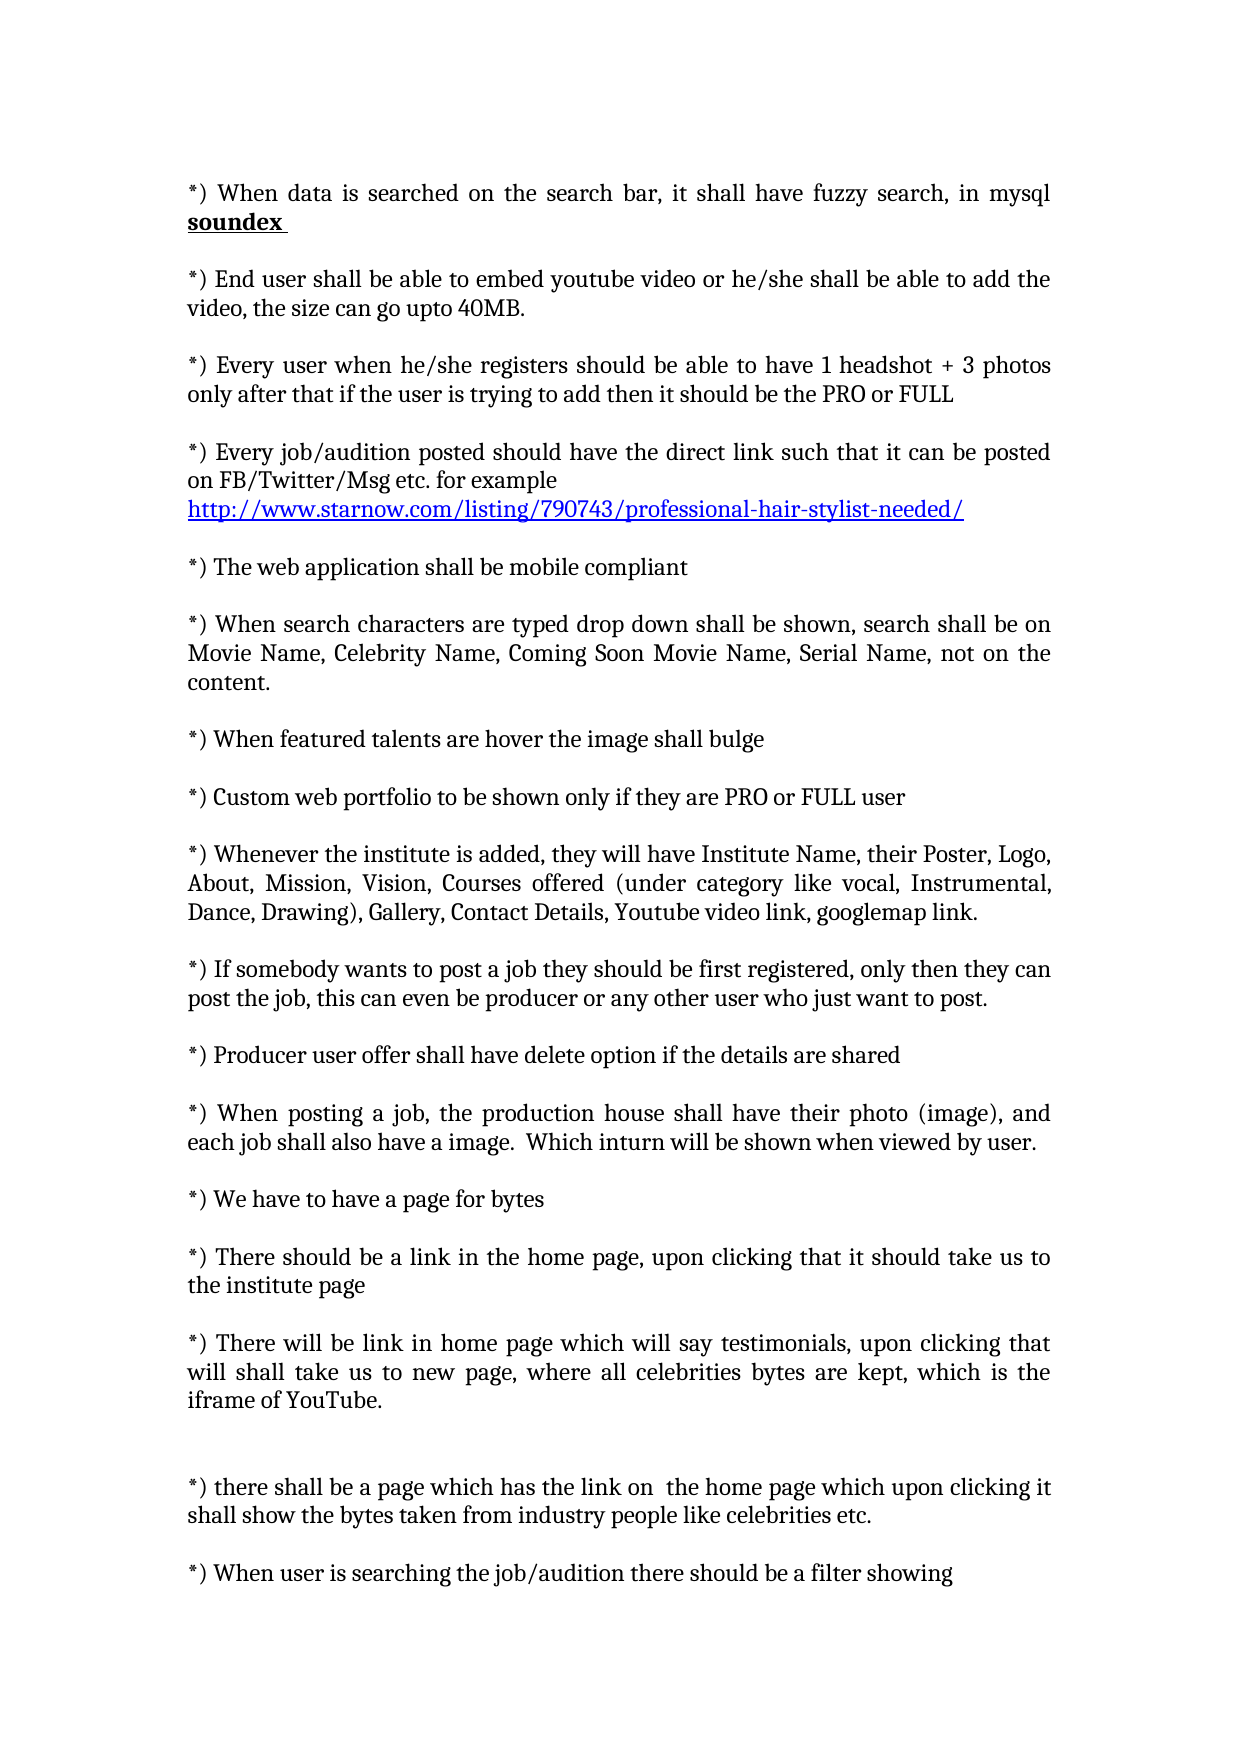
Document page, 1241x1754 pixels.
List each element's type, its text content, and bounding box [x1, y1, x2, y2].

text *) When user is searching the job/audition there should be a filter showing [187, 1559, 1053, 1587]
text *) Every job/audition posted should have the direct link such that it can be posted on FB/Twitter/Msg etc. for example [187, 437, 1053, 495]
text *) If somebody wants to post a job they should be first registered, only then they can post the job, this can even be producer or any other user who just want to post. [187, 955, 1053, 1012]
text http://www.starnow.com/listing/790743/professional-hair-stylist-needed/ [187, 495, 1053, 524]
text *) There should be a link in the home page, upon clicking that it should take us to the institute page [187, 1242, 1053, 1300]
text *) When featured talents are hover the image shall bulge [187, 725, 1053, 754]
text *) When posting a job, the production house shall have their photo (image), and each job shall also have a image. Which inturn will be shown when viewed by user. [187, 1099, 1053, 1156]
text *) Custom web portfolio to be shown only if they are PRO or FULL user [187, 782, 1053, 811]
text *) Every user when he/she registers should be able to have 1 headshot + 3 photos only after that if the user is trying to add then it should be the PRO or FULL [187, 351, 1053, 409]
text *) The web application shall be mobile compliant [187, 552, 1053, 581]
text *) When data is searched on the search bar, it shall have fuzzy search, in mysql soundex [187, 179, 1053, 236]
text *) There will be link in home page which will say testimonials, upon clicking that will shall take us to new page, where all celebrities bytes are kept, which is the iframe of YouTube. [187, 1329, 1053, 1415]
text *) Producer user offer shall have delete option if the details are shared [187, 1041, 1053, 1070]
text *) When search characters are typed drop down shall be shown, search shall be on Movie Name, Celebrity Name, Coming Soon Movie Name, Serial Name, not on the content. [187, 610, 1053, 696]
text *) there shall be a page which has the link on the home page which upon clicking it shall show the bytes taken from industry people like celebrities etc. [187, 1472, 1053, 1530]
text *) Whenever the institute is added, they will have Institute Name, their Poster, Logo, About, Mission, Vision, Courses offered (under category like vocal, Instrumental, Dance, Drawing), Gallery, Contact Details, Youtube video link, googlemap link. [187, 840, 1053, 926]
text *) We have to have a page for bytes [187, 1185, 1053, 1214]
text *) End user shall be able to embed youtube video or he/she shall be able to add the video, the size can go upto 40MB. [187, 265, 1053, 322]
